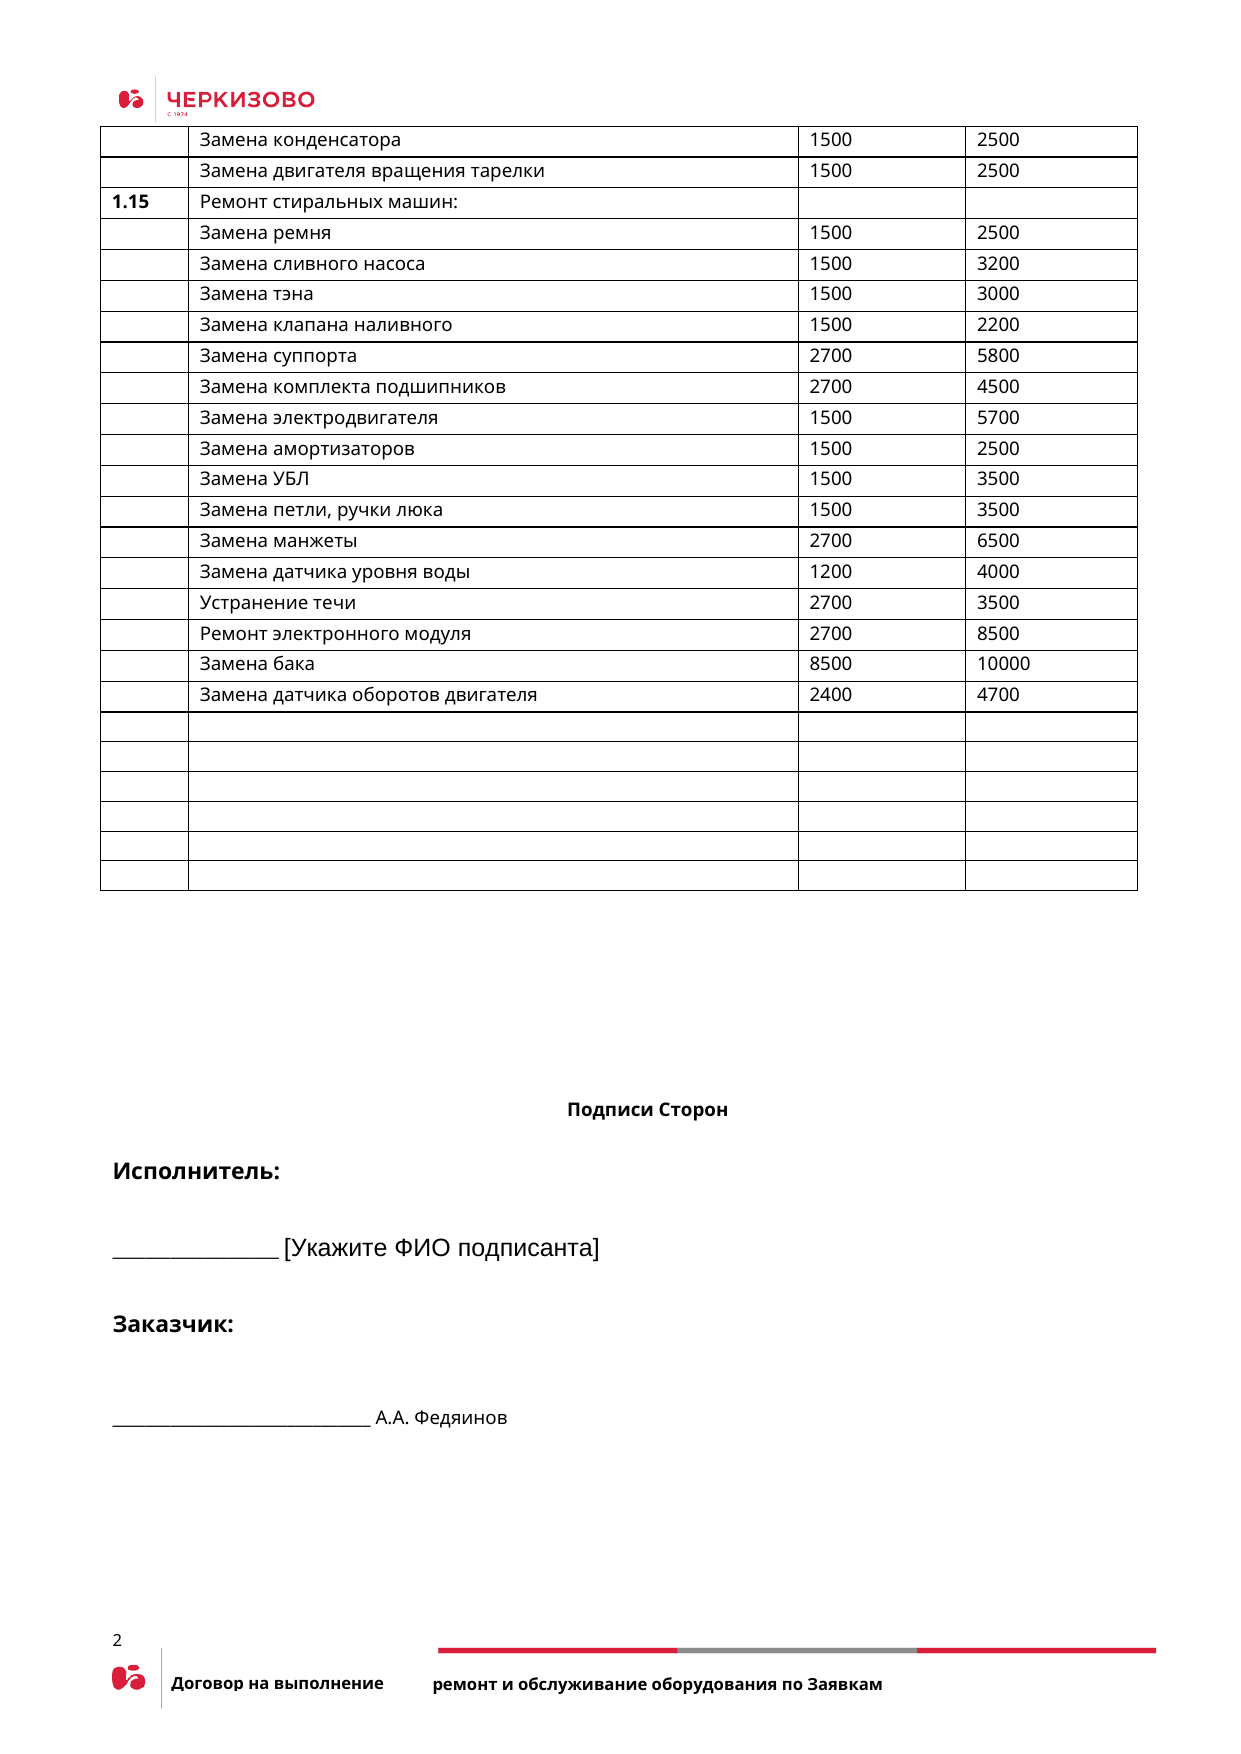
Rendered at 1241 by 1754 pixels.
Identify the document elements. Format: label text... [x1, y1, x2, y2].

table_cell Замена электродвигателя [189, 404, 798, 434]
table_cell [966, 861, 1137, 890]
table_cell [189, 802, 798, 831]
table_cell 8500 [799, 651, 965, 681]
table_cell [101, 620, 188, 650]
table_cell Замена комплекта подшипников [189, 373, 798, 403]
table_cell Ремонт стиральных машин: [189, 188, 798, 218]
table_cell [101, 558, 188, 588]
table_cell 1500 [799, 281, 965, 311]
table_cell [799, 832, 965, 860]
table_cell [101, 772, 188, 801]
table_cell 2500 [966, 219, 1137, 249]
table_cell [101, 312, 188, 341]
table_cell [101, 127, 188, 156]
table_cell [189, 861, 798, 890]
table_cell [189, 742, 798, 771]
table_cell [101, 742, 188, 771]
text _______________________________ [112, 1404, 1146, 1430]
table_cell 2700 [799, 620, 965, 650]
table_cell 2500 [966, 127, 1137, 156]
table_cell [799, 188, 965, 218]
table_cell [966, 188, 1137, 218]
table_cell Замена двигателя вращения тарелки [189, 158, 798, 187]
table_cell [189, 713, 798, 741]
table_cell 5800 [966, 343, 1137, 372]
table_cell [101, 497, 188, 526]
table_cell Замена амортизаторов [189, 435, 798, 465]
table_cell [966, 742, 1137, 771]
table_cell [101, 343, 188, 372]
table_cell Замена петли, ручки люка [189, 497, 798, 526]
table_cell 1500 [799, 219, 965, 249]
table_cell Замена ремня [189, 219, 798, 249]
table_cell 1500 [799, 466, 965, 496]
table_cell [101, 404, 188, 434]
table_cell [101, 589, 188, 619]
table_cell [101, 713, 188, 741]
table_cell 1500 [799, 250, 965, 280]
table_cell Замена манжеты [189, 528, 798, 557]
table_cell [799, 742, 965, 771]
picture [1, 1617, 1238, 1754]
table_cell 3200 [966, 250, 1137, 280]
table_cell 1500 [799, 127, 965, 156]
table_cell 2700 [799, 589, 965, 619]
table_cell [799, 861, 965, 890]
table_cell 10000 [966, 651, 1137, 681]
table_cell [101, 802, 188, 831]
table_cell [966, 832, 1137, 860]
table_cell 2700 [799, 373, 965, 403]
table_cell [101, 158, 188, 187]
subtitle Подписи Сторон [150, 1096, 1146, 1122]
table_cell 3000 [966, 281, 1137, 311]
table_cell 2700 [799, 528, 965, 557]
table_cell 1.15 [101, 188, 188, 218]
table_cell [101, 528, 188, 557]
table_cell 3500 [966, 497, 1137, 526]
table_cell 2200 [966, 312, 1137, 341]
table_cell [101, 281, 188, 311]
table_cell 1200 [799, 558, 965, 588]
table_cell [101, 219, 188, 249]
table_cell 1500 [799, 158, 965, 187]
text ____________________ [112, 1233, 1161, 1262]
table_cell [966, 713, 1137, 741]
table_cell [799, 802, 965, 831]
picture [112, 73, 319, 126]
table_cell [966, 772, 1137, 801]
table_cell Замена суппорта [189, 343, 798, 372]
table_cell [799, 772, 965, 801]
table_cell [101, 651, 188, 681]
table_cell 1500 [799, 404, 965, 434]
table_cell [189, 772, 798, 801]
table_cell [101, 832, 188, 860]
table_cell [799, 713, 965, 741]
table_cell Ремонт электронного модуля [189, 620, 798, 650]
table_cell 2500 [966, 158, 1137, 187]
table_cell 4700 [966, 682, 1137, 711]
table_cell Замена клапана наливного [189, 312, 798, 341]
text Исполнитель: [112, 1154, 1146, 1186]
table_cell Устранение течи [189, 589, 798, 619]
table_cell Замена тэна [189, 281, 798, 311]
table_cell 2400 [799, 682, 965, 711]
table_cell 1500 [799, 497, 965, 526]
table_cell [101, 861, 188, 890]
table_cell [101, 373, 188, 403]
table_cell [101, 435, 188, 465]
table_cell 6500 [966, 528, 1137, 557]
table_cell Замена конденсатора [189, 127, 798, 156]
table_cell Замена датчика оборотов двигателя [189, 682, 798, 711]
table_cell Замена бака [189, 651, 798, 681]
table_cell Замена УБЛ [189, 466, 798, 496]
table_cell 1500 [799, 312, 965, 341]
table_cell 8500 [966, 620, 1137, 650]
table_cell 4000 [966, 558, 1137, 588]
text Заказчик: [112, 1308, 1146, 1339]
table_cell [966, 802, 1137, 831]
table_cell 2700 [799, 343, 965, 372]
table_cell 1500 [799, 435, 965, 465]
table_cell [101, 250, 188, 280]
table_cell 3500 [966, 589, 1137, 619]
table_cell 4500 [966, 373, 1137, 403]
table_cell Замена сливного насоса [189, 250, 798, 280]
table_cell [101, 682, 188, 711]
table_cell 3500 [966, 466, 1137, 496]
table_cell 5700 [966, 404, 1137, 434]
table_cell Замена датчика уровня воды [189, 558, 798, 588]
table_cell [189, 832, 798, 860]
table_cell [101, 466, 188, 496]
table_cell 2500 [966, 435, 1137, 465]
